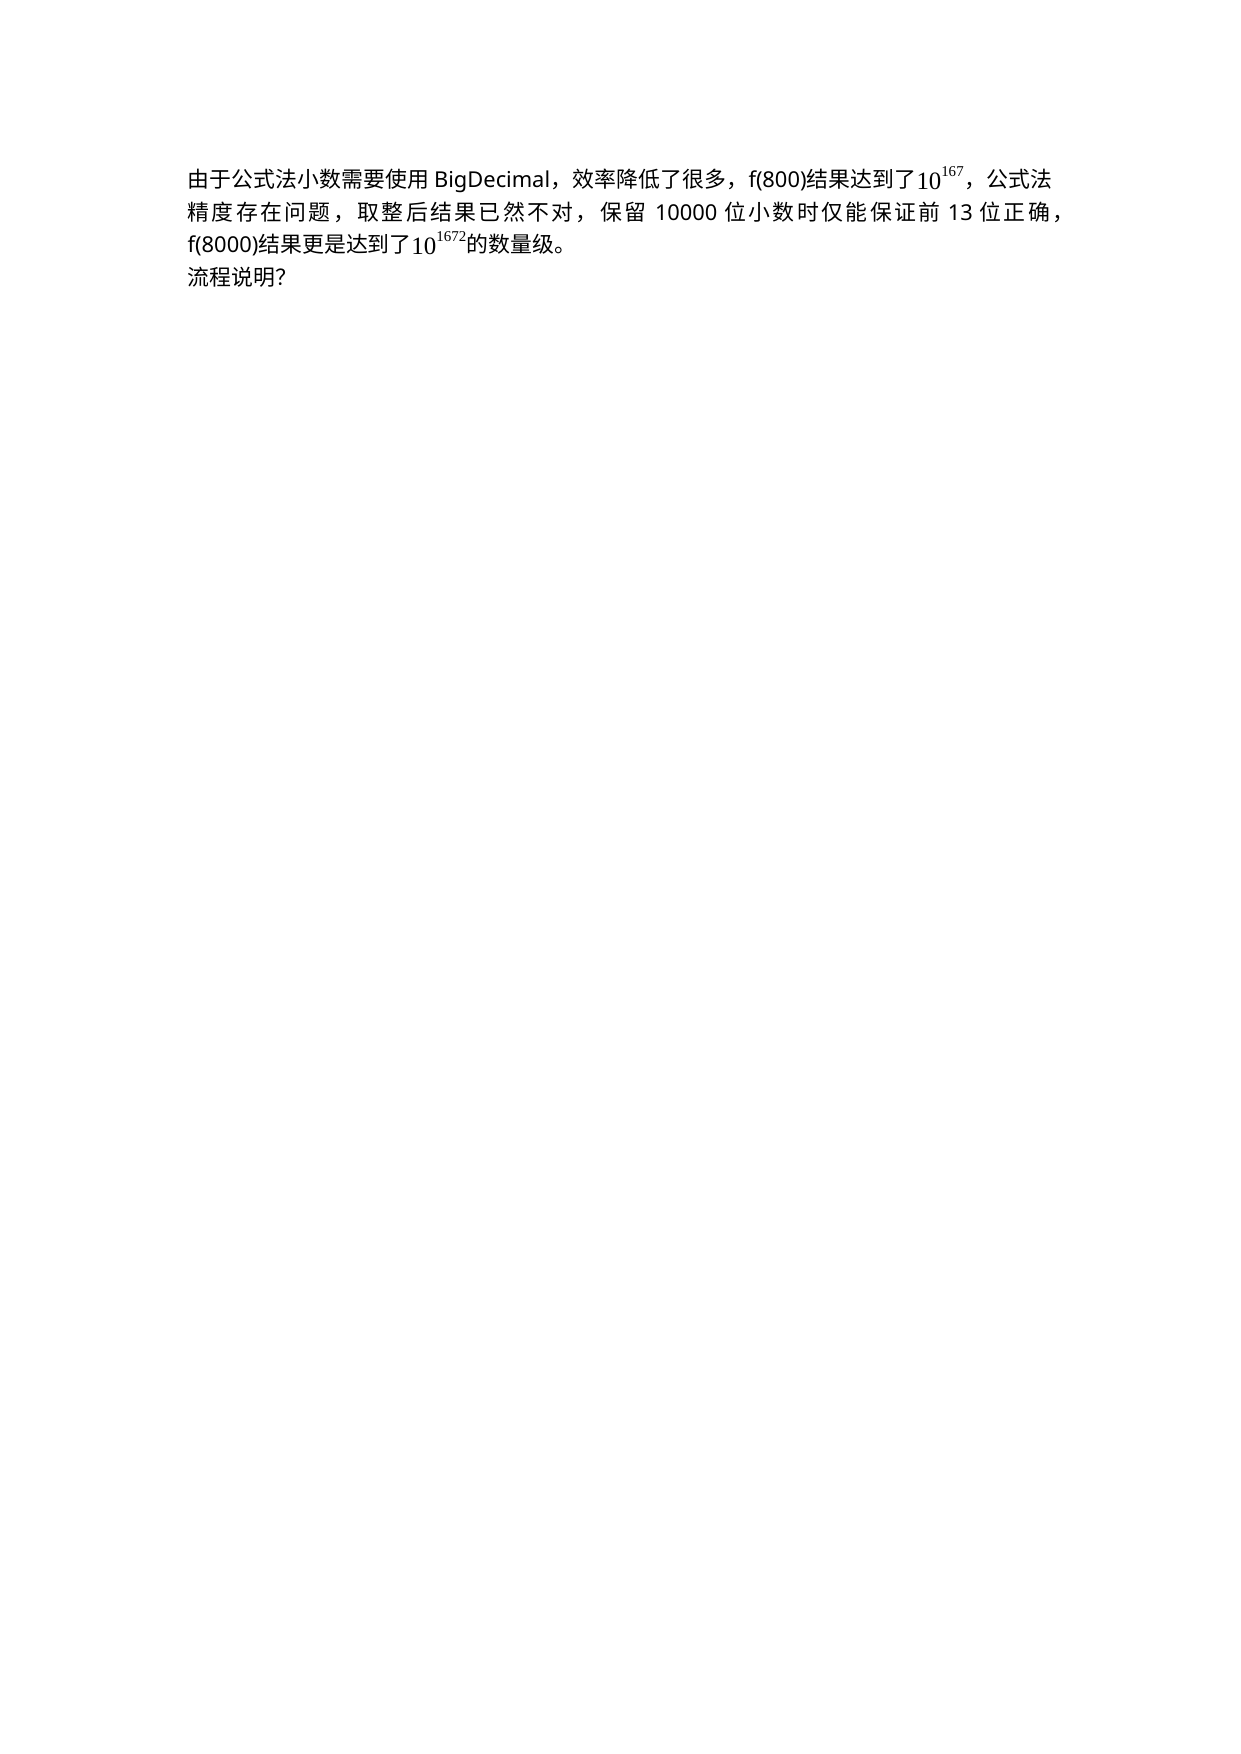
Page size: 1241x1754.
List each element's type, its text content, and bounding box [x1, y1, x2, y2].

text 流程说明？ [187, 259, 1053, 292]
text 由于公式法小数需要使用BigDecimal，效率降低了很多，f(800)结果达到了，公式法精度存在问题，取整后结果已然不对，保留10000位小数时仅能保证前13位正确，f(8000)结果更是达到了的数量级。 [187, 162, 1053, 259]
